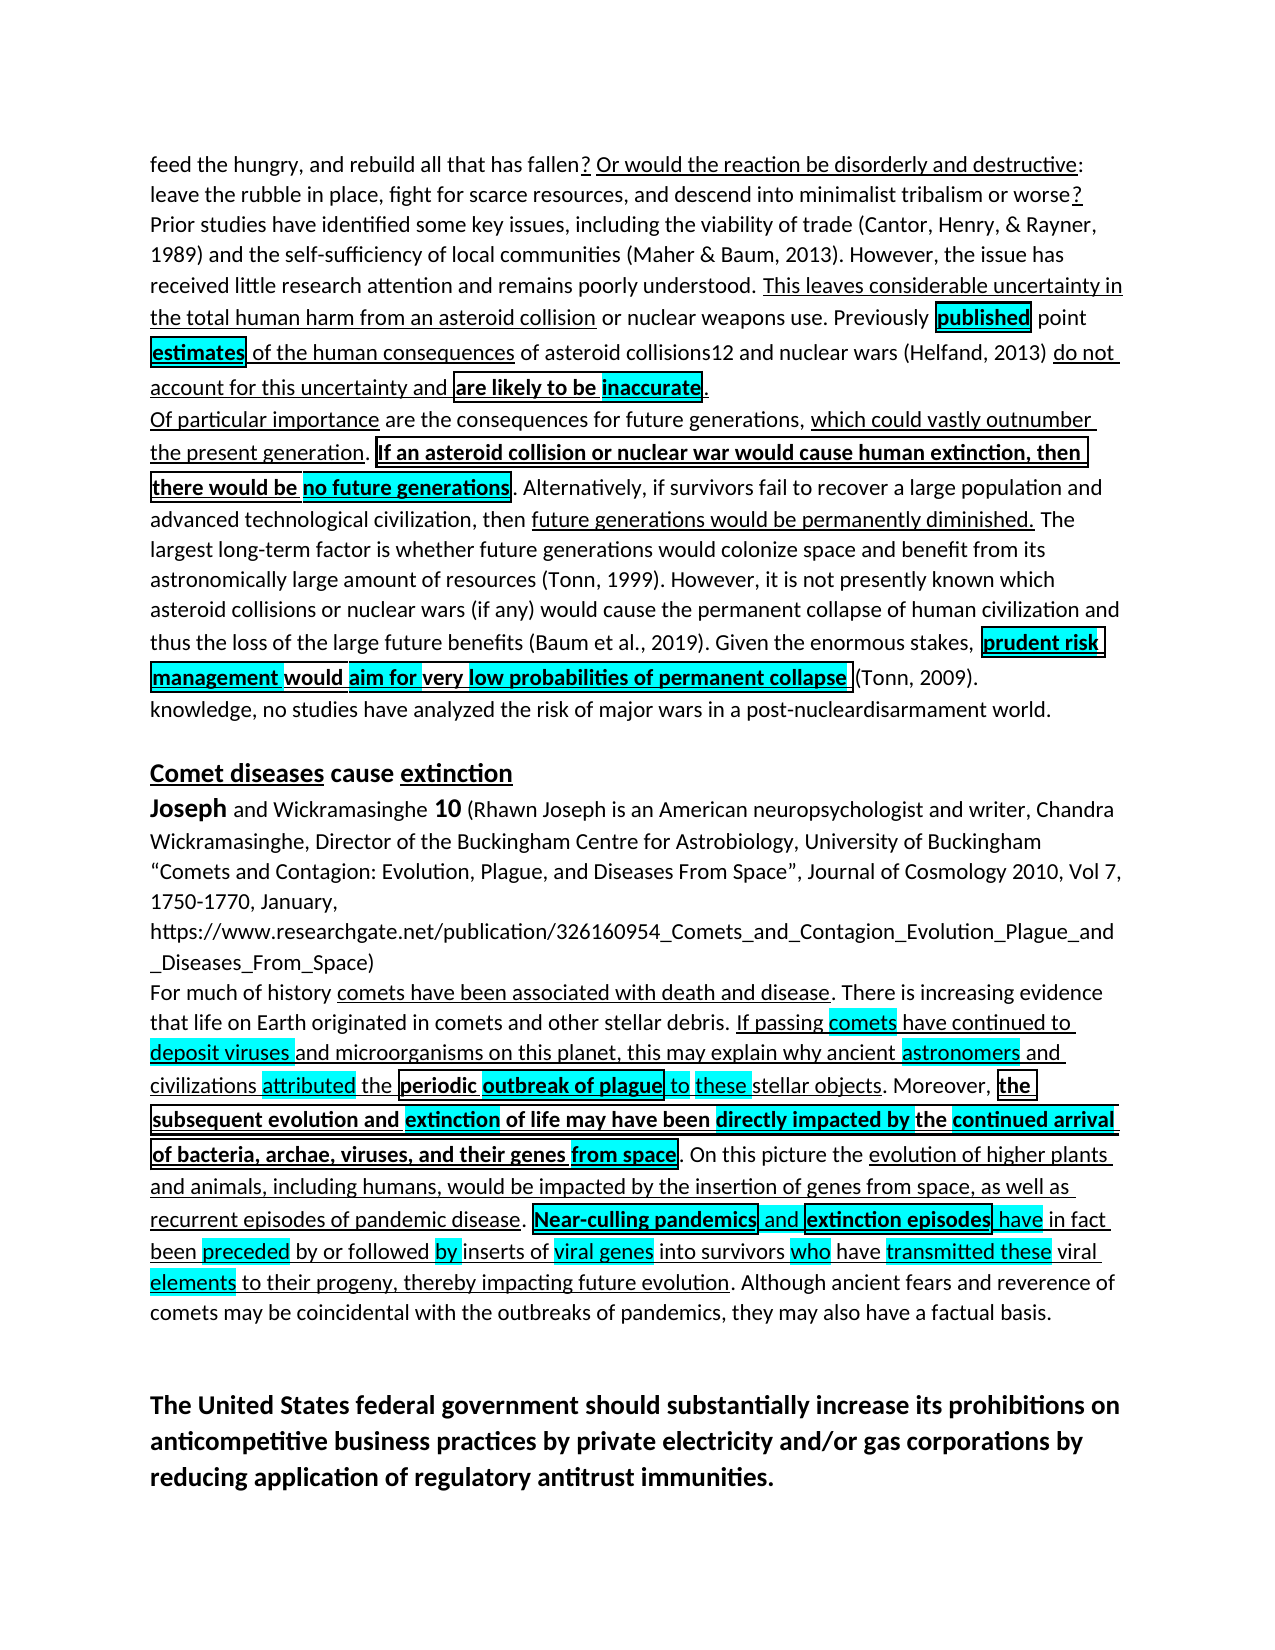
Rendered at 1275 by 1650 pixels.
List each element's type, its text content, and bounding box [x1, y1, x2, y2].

text knowledge, no studies have analyzed the risk of major wars in a post-nucleardisarmament world. [150, 696, 1125, 723]
text For much of history comets have been associated with death and disease. There is increasing evidence that life on Earth originated in comets and other stellar debris. If passing comets have continued to deposit viruses and microorganisms on this planet, this may explain why ancient astronomers and civilizations attributed the periodic outbreak of plague to these stellar objects. Moreover, the subsequent evolution and extinction of life may have been directly impacted by the continued arrival of bacteria, archae, viruses, and their genes from space. On this picture the evolution of higher plants and animals, including humans, would be impacted by the insertion of genes from space, as well as recurrent episodes of pandemic disease. Near-culling pandemics and extinction episodes have in fact been preceded by or followed by inserts of viral genes into survivors who have transmitted these viral elements to their progeny, thereby impacting future evolution. Although ancient fears and reverence of comets may be coincidental with the outbreaks of pandemics, they may also have a factual basis. [150, 978, 1125, 1326]
subtitle The United States federal government should substantially increase its prohibitions on anticompetitive business practices by private electricity and/or gas corporations by reducing application of regulatory antitrust immunities. [150, 1388, 1125, 1493]
text Of particular importance are the consequences for future generations, which could vastly outnumber the present generation. If an asteroid collision or nuclear war would cause human extinction, then there would be no future generations. Alternatively, if survivors fail to recover a large population and advanced technological civilization, then future generations would be permanently diminished. The largest long-term factor is whether future generations would colonize space and benefit from its astronomically large amount of resources (Tonn, 1999). However, it is not presently known which asteroid collisions or nuclear wars (if any) would cause the permanent collapse of human civilization and thus the loss of the large future benefits (Baum et al., 2019). Given the enormous stakes, prudent risk management would aim for very low probabilities of permanent collapse (Tonn, 2009). [150, 405, 1125, 693]
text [150, 150, 1125, 403]
text Joseph and Wickramasinghe 10 (Rhawn Joseph is an American neuropsychologist and writer, Chandra Wickramasinghe, Director of the Buckingham Centre for Astrobiology, University of Buckingham “Comets and Contagion: Evolution, Plague, and Diseases From Space”, Journal of Cosmology 2010, Vol 7, 1750-1770, January, https://www.researchgate.net/publication/326160954_Comets_and_Contagion_Evolution_Plague_and_Diseases_From_Space) [150, 792, 1125, 976]
subtitle Comet diseases cause extinction [150, 756, 1125, 789]
